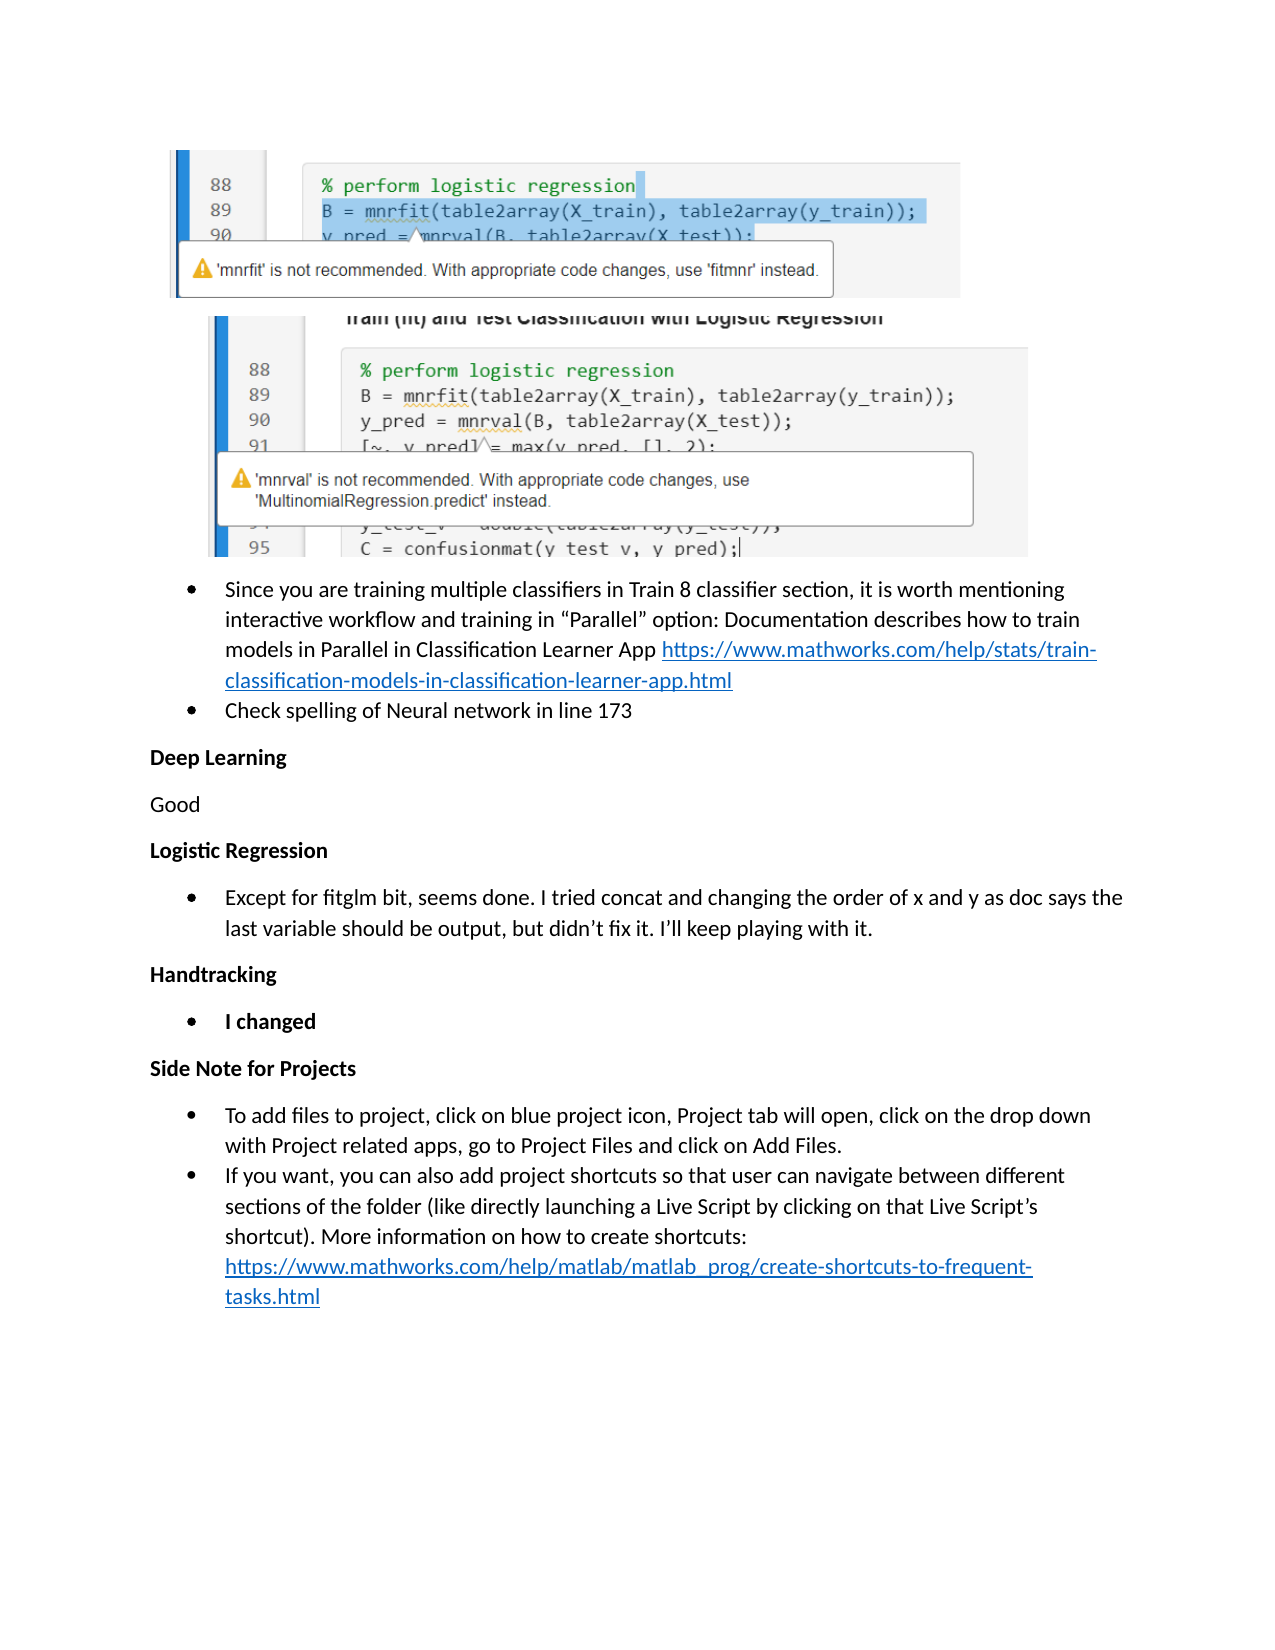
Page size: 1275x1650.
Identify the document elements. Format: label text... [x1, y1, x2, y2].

list I changed [187, 1007, 1125, 1036]
text Side Note for Projects [150, 1054, 1125, 1082]
picture [150, 316, 1029, 557]
text Deep Learning [150, 743, 1125, 771]
text Good [150, 790, 1125, 818]
list Check spelling of Neural network in line 173 [187, 696, 1125, 724]
list To add files to project, click on blue project icon, Project tab will open, click on the drop down with Project related apps, go to Project Files and click on Add Files. [187, 1101, 1125, 1159]
list If you want, you can also add project shortcuts so that user can navigate between different sections of the folder (like directly launching a Live Script by clicking on that Live Script’s shortcut). More information on how to create shortcuts: https://www.mathworks.com/help/matlab/matlab_prog/create-shortcuts-to-frequent-tasks.html [187, 1162, 1125, 1311]
text Handtracking [150, 961, 1125, 989]
list Since you are training multiple classifiers in Train 8 classifier section, it is worth mentioning interactive workflow and training in “Parallel” option: Documentation describes how to train models in Parallel in Classification Learner App https://www.mathworks.com/help/stats/train-classification-models-in-classification-learner-app.html [187, 575, 1125, 694]
text Logistic Regression [150, 837, 1125, 865]
list Except for fitglm bit, seems done. I tried concat and changing the order of x and y as doc says the last variable should be output, but didn’t fix it. I’ll keep playing with it. [187, 883, 1125, 942]
picture [150, 150, 961, 298]
